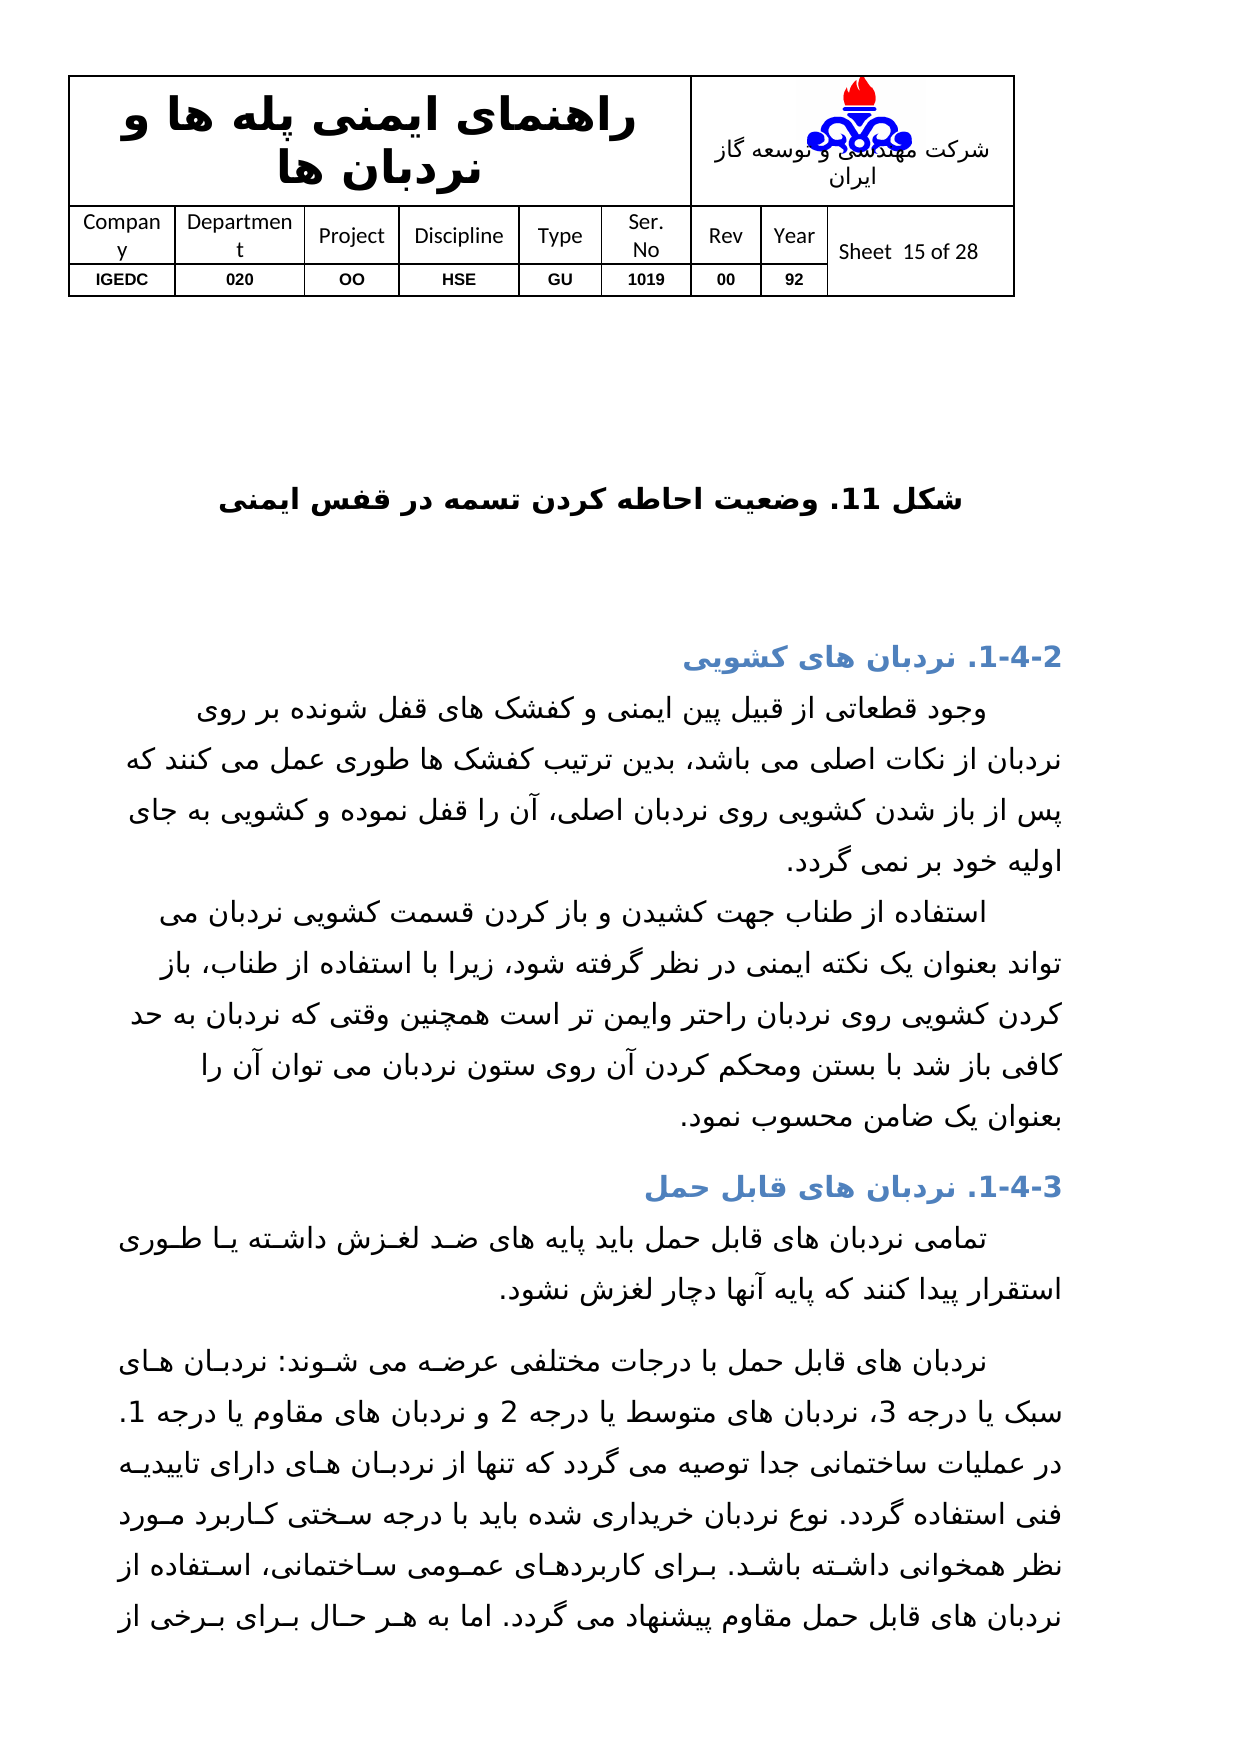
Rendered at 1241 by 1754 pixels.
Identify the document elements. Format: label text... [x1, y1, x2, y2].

text شکل 11. وضعیت احاطه کردن تسمه در قفس ایمنی [118, 482, 1063, 516]
text وجود قطعاتی از قبیل پین ایمنی و کفشک های قفل شونده بر روی نردبان از نکات اصلی می باشد، بدین ترتیب کفشک ها طوری عمل می کنند که پس از باز شدن کشویی روی نردبان اصلی، آن را قفل نموده و کشویی به جای اولیه خود بر نمی گردد. [118, 691, 1063, 878]
picture [796, 77, 926, 154]
text استفاده از طناب جهت کشیدن و باز کردن قسمت کشویی نردبان می تواند بعنوان یک نکته ایمنی در نظر گرفته شود، زیرا با استفاده از طناب، باز کردن کشویی روی نردبان راحتر وایمن تر است همچنین وقتی که نردبان به حد کافی باز شد با بستن ومحکم کردن آن روی ستون نردبان می توان آن را بعنوان یک ضامن محسوب نمود. [118, 895, 1063, 1133]
subtitle 1-4-2. نردبان های کشویی [118, 641, 1063, 674]
subtitle 1-4-3. نردبان های قابل حمل [118, 1171, 1063, 1205]
text تمامی نردبان های قابل حمل باید پایه های ضد لغزش داشته یا طوری استقرار پیدا کنند که پایه آنها دچار لغزش نشود. [118, 1222, 1063, 1307]
